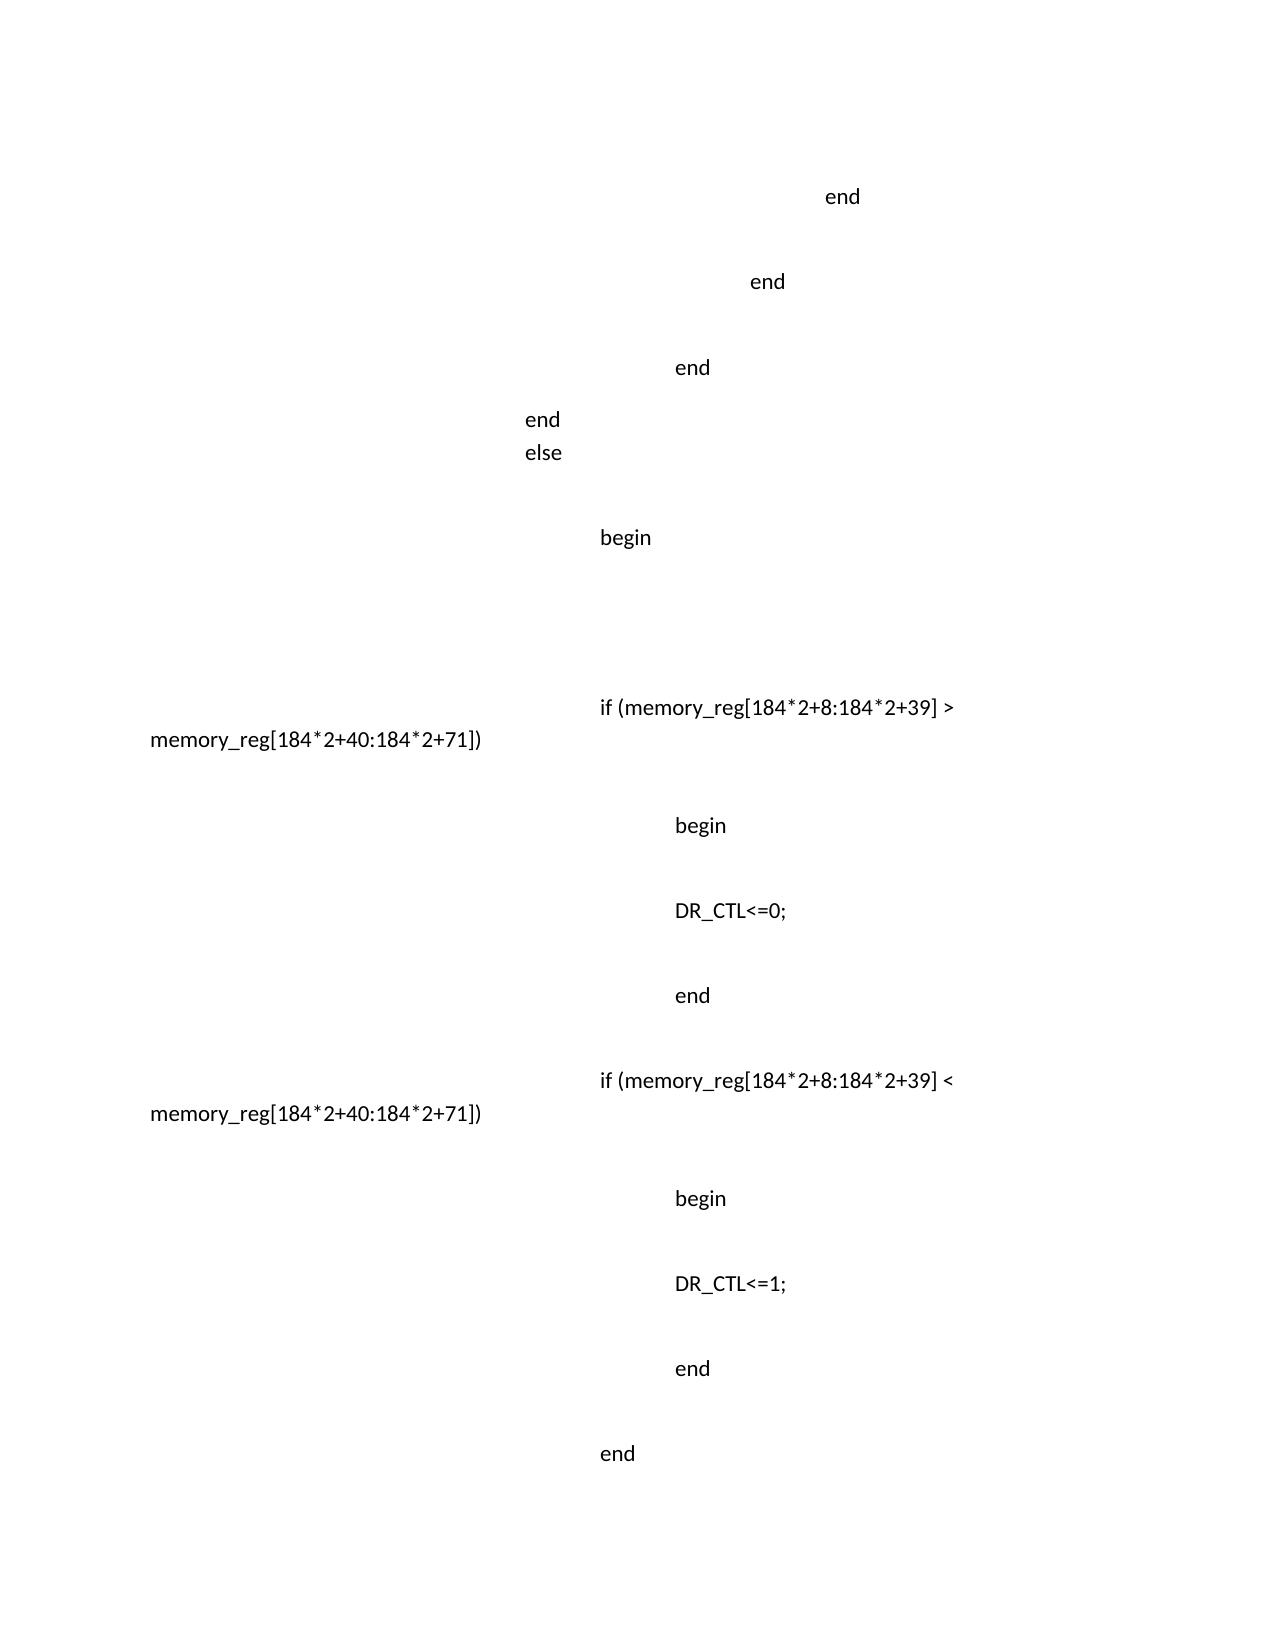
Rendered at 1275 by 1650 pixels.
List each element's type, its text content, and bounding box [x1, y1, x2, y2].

text DR_CTL<=1; [150, 1237, 1125, 1297]
text end [150, 1407, 1125, 1467]
text end [150, 235, 1125, 295]
text end [150, 949, 1125, 1009]
text begin [150, 491, 1125, 551]
text if (memory_reg[184*2+8:184*2+39] > memory_reg[184*2+40:184*2+71]) [150, 661, 1125, 754]
text end [150, 320, 1125, 381]
text if (memory_reg[184*2+8:184*2+39] < memory_reg[184*2+40:184*2+71]) [150, 1034, 1125, 1127]
text DR_CTL<=0; [150, 864, 1125, 924]
text end [150, 1322, 1125, 1382]
text end [150, 150, 1125, 210]
text begin [150, 1152, 1125, 1212]
text end else [150, 406, 1125, 466]
text begin [150, 779, 1125, 839]
